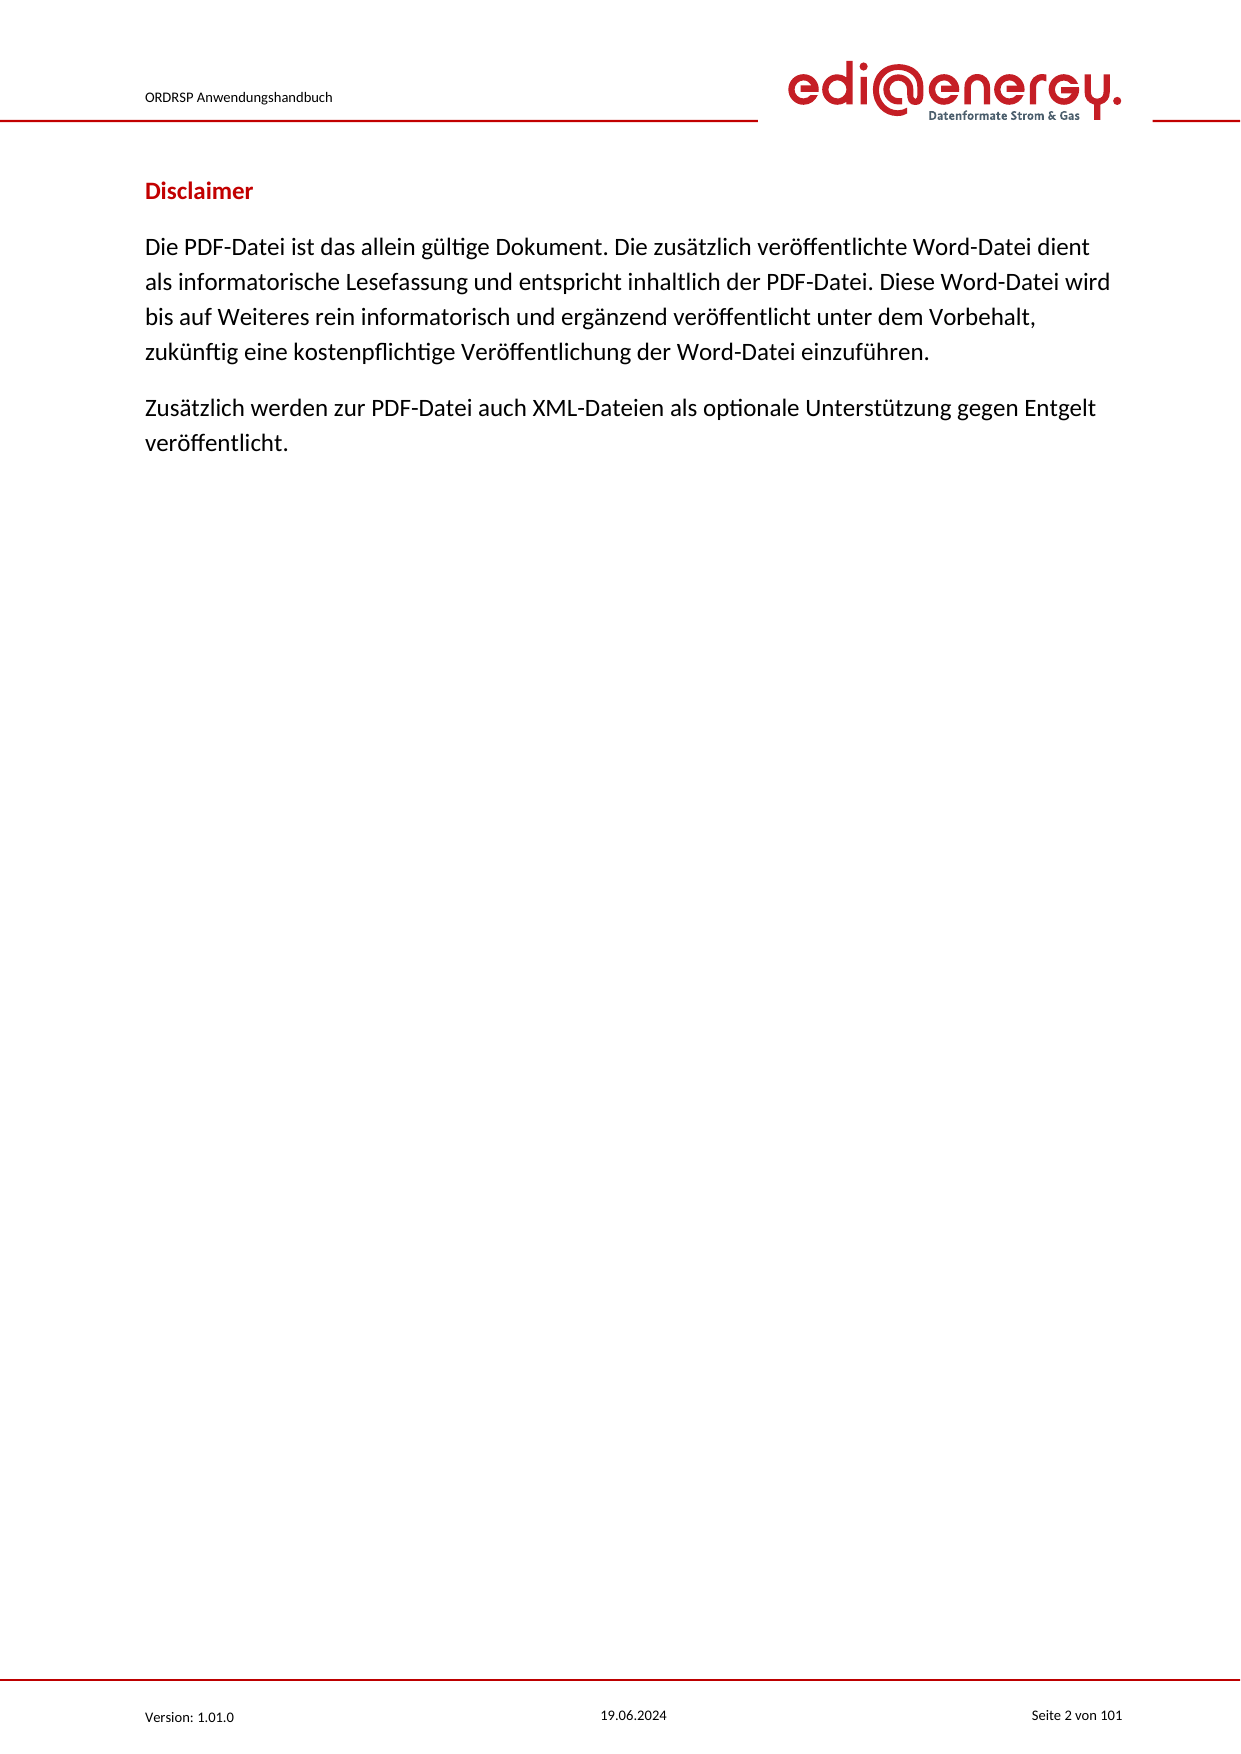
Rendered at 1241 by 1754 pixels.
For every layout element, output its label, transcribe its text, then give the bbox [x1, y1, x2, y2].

text Disclaimer [145, 173, 1122, 206]
text Zusätzlich werden zur PDF-Datei auch XML-Dateien als optionale Unterstützung gegen Entgelt veröffentlicht. [145, 392, 1122, 457]
text Die PDF-Datei ist das allein gültige Dokument. Die zusätzlich veröffentlichte Word-Datei dient als informatorische Lesefassung und entspricht inhaltlich der PDF-Datei. Diese Word-Datei wird bis auf Weiteres rein informatorisch und ergänzend veröffentlicht unter dem Vorbehalt, zukünftig eine kostenpflichtige Veröffentlichung der Word-Datei einzuführen. [145, 231, 1122, 367]
